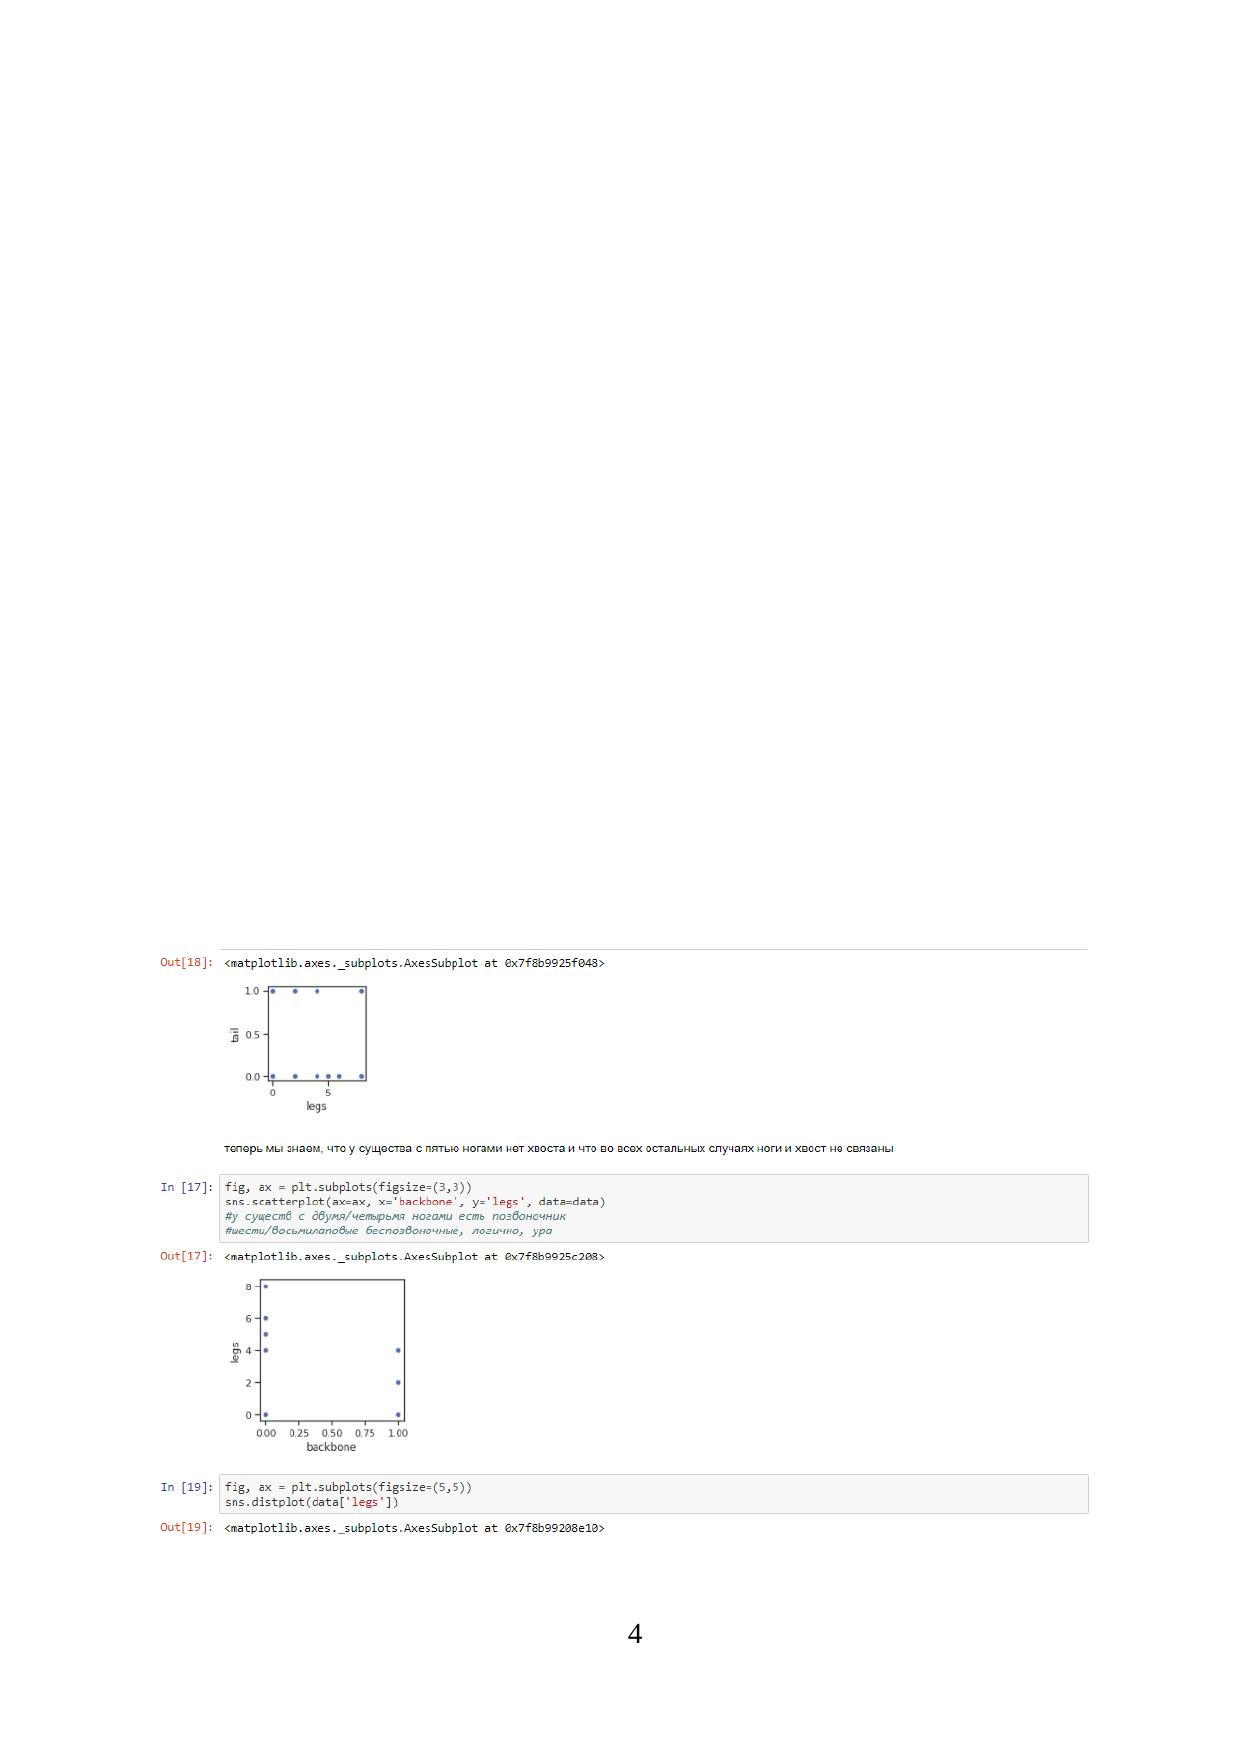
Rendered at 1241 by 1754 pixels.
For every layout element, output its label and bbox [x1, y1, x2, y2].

picture [131, 949, 1102, 1541]
